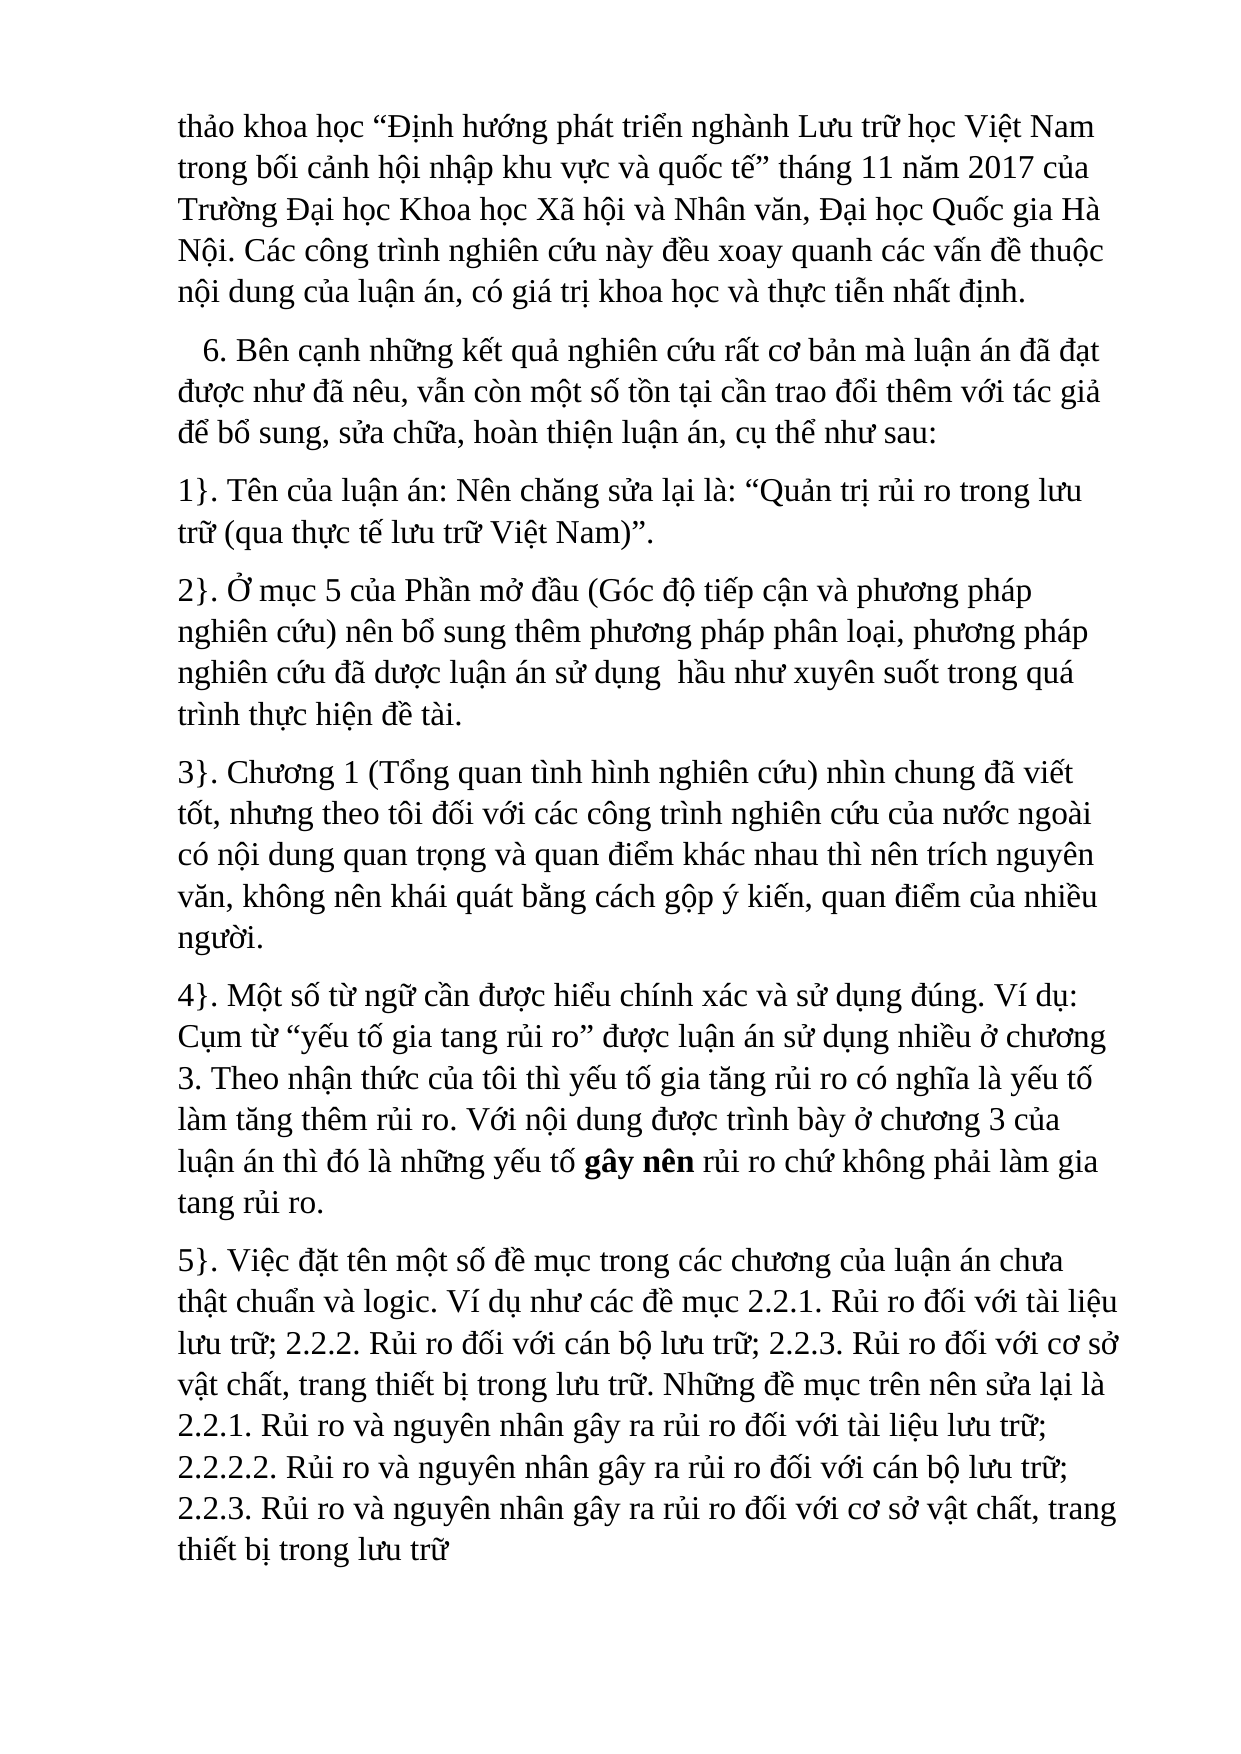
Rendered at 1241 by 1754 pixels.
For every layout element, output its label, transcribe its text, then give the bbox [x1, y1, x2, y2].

text 6. Bên cạnh những kết quả nghiên cứu rất cơ bản mà luận án đã đạt được như đã nêu, vẫn còn một số tồn tại cần trao đổi thêm với tác giả để bổ sung, sửa chữa, hoàn thiện luận án, cụ thể như sau: [177, 330, 1122, 451]
text 1}. Tên của luận án: Nên chăng sửa lại là: “Quản trị rủi ro trong lưu trữ (qua thực tế lưu trữ Việt Nam)”. [177, 471, 1122, 550]
text 5}. Việc đặt tên một số đề mục trong các chương của luận án chưa thật chuẩn và logic. Ví dụ như các đề mục 2.2.1. Rủi ro đối với tài liệu lưu trữ; 2.2.2. Rủi ro đối với cán bộ lưu trữ; 2.2.3. Rủi ro đối với cơ sở vật chất, trang thiết bị trong lưu trữ. Những đề mục trên nên sửa lại là 2.2.1. Rủi ro và nguyên nhân gây ra rủi ro đối với tài liệu lưu trữ; 2.2.2.2. Rủi ro và nguyên nhân gây ra rủi ro đối với cán bộ lưu trữ; 2.2.3. Rủi ro và nguyên nhân gây ra rủi ro đối với cơ sở vật chất, trang thiết bị trong lưu trữ [177, 1240, 1122, 1568]
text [177, 106, 1122, 310]
text 2}. Ở mục 5 của Phần mở đầu (Góc độ tiếp cận và phương pháp nghiên cứu) nên bổ sung thêm phương pháp phân loại, phương pháp nghiên cứu đã dược luận án sử dụng hầu như xuyên suốt trong quá trình thực hiện đề tài. [177, 570, 1122, 732]
text 4}. Một số từ ngữ cần được hiểu chính xác và sử dụng đúng. Ví dụ: Cụm từ “yếu tố gia tang rủi ro” được luận án sử dụng nhiều ở chương 3. Theo nhận thức của tôi thì yếu tố gia tăng rủi ro có nghĩa là yếu tố làm tăng thêm rủi ro. Với nội dung được trình bày ở chương 3 của luận án thì đó là những yếu tố gây nên rủi ro chứ không phải làm gia tang rủi ro. [177, 975, 1122, 1221]
text 3}. Chương 1 (Tổng quan tình hình nghiên cứu) nhìn chung đã viết tốt, nhưng theo tôi đối với các công trình nghiên cứu của nước ngoài có nội dung quan trọng và quan điểm khác nhau thì nên trích nguyên văn, không nên khái quát bằng cách gộp ý kiến, quan điểm của nhiều người. [177, 752, 1122, 956]
